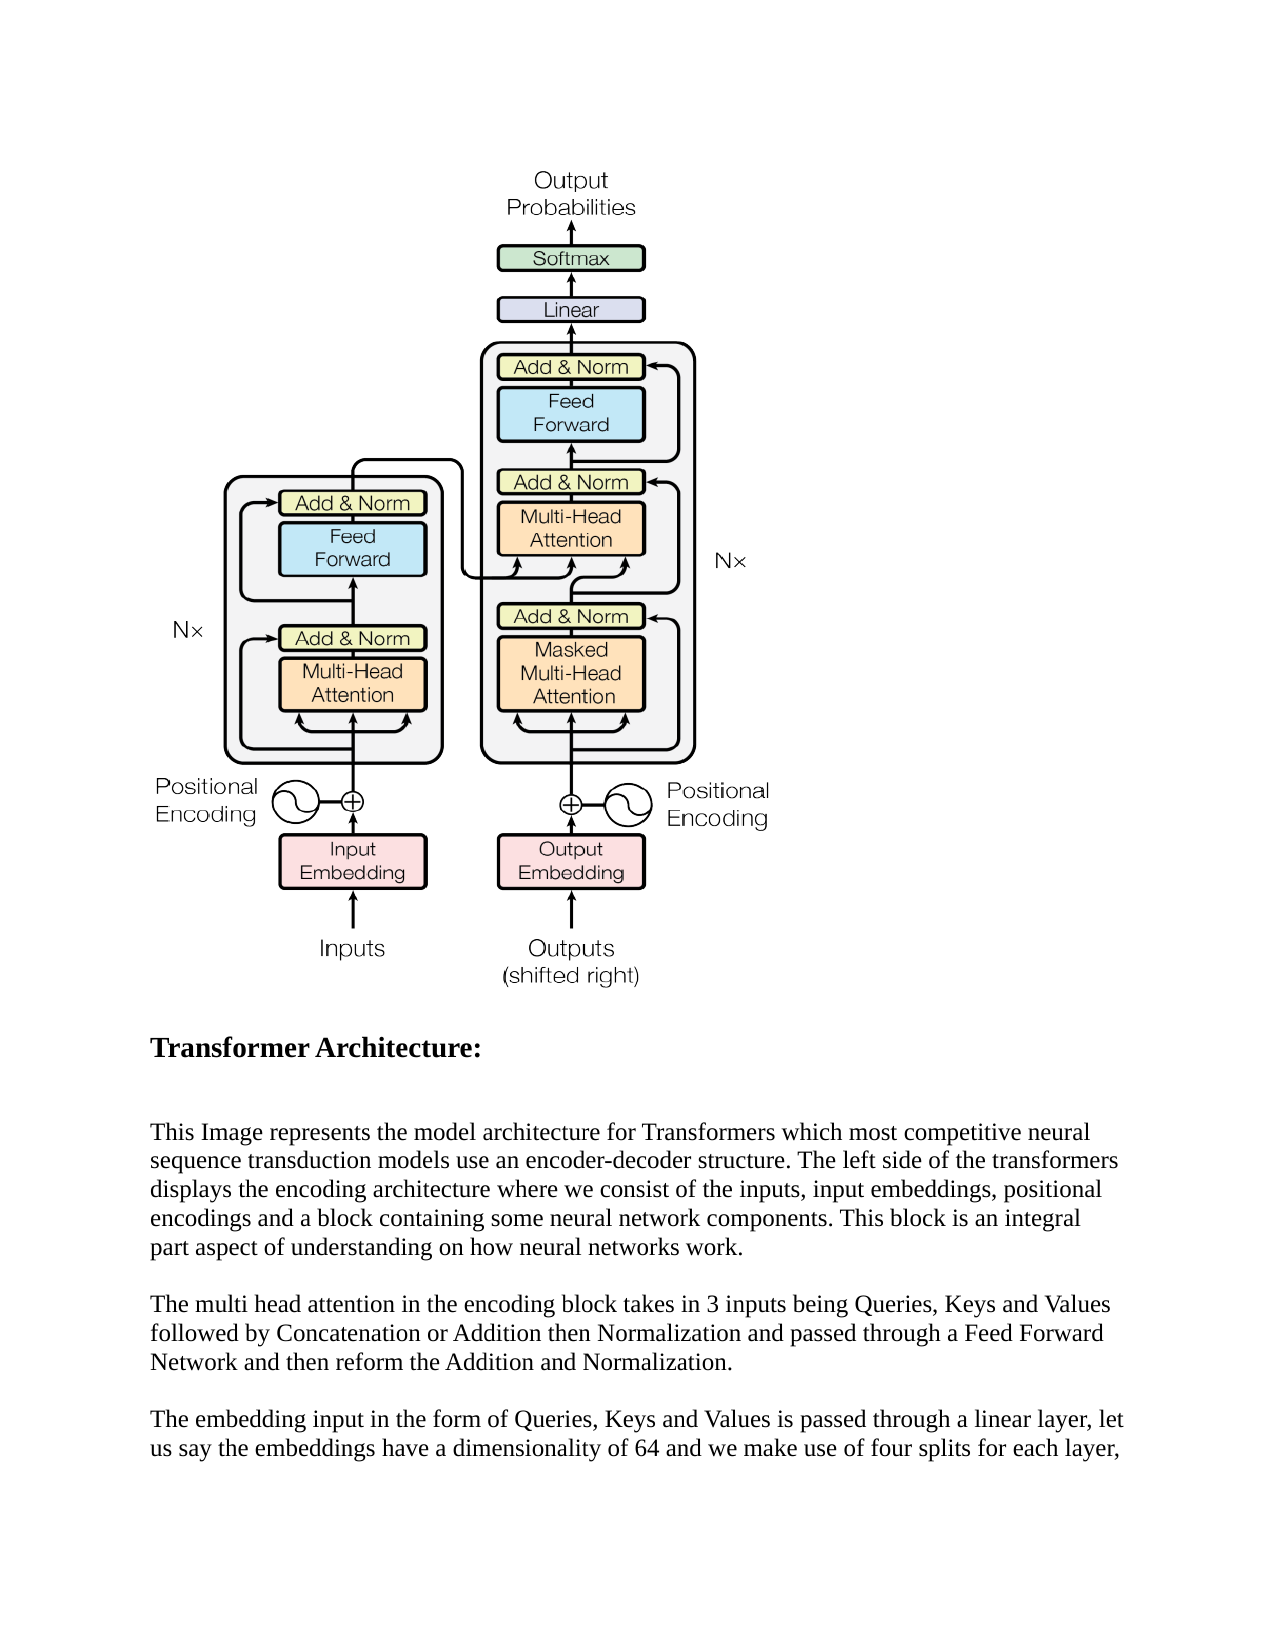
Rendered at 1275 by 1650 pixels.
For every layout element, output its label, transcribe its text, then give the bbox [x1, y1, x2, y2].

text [150, 1404, 1125, 1462]
text Transformer Architecture: [150, 1031, 1125, 1064]
text The multi head attention in the encoding block takes in 3 inputs being Queries, Keys and Values followed by Concatenation or Addition then Normalization and passed through a Feed Forward Network and then reform the Addition and Normalization. [150, 1289, 1125, 1376]
text This Image represents the model architecture for Transformers which most competitive neural sequence transduction models use an encoder-decoder structure. The left side of the transformers displays the encoding architecture where we consist of the inputs, input embeddings, positional encodings and a block containing some neural network components. This block is an integral part aspect of understanding on how neural networks work. [150, 1117, 1125, 1261]
picture [150, 150, 782, 1003]
